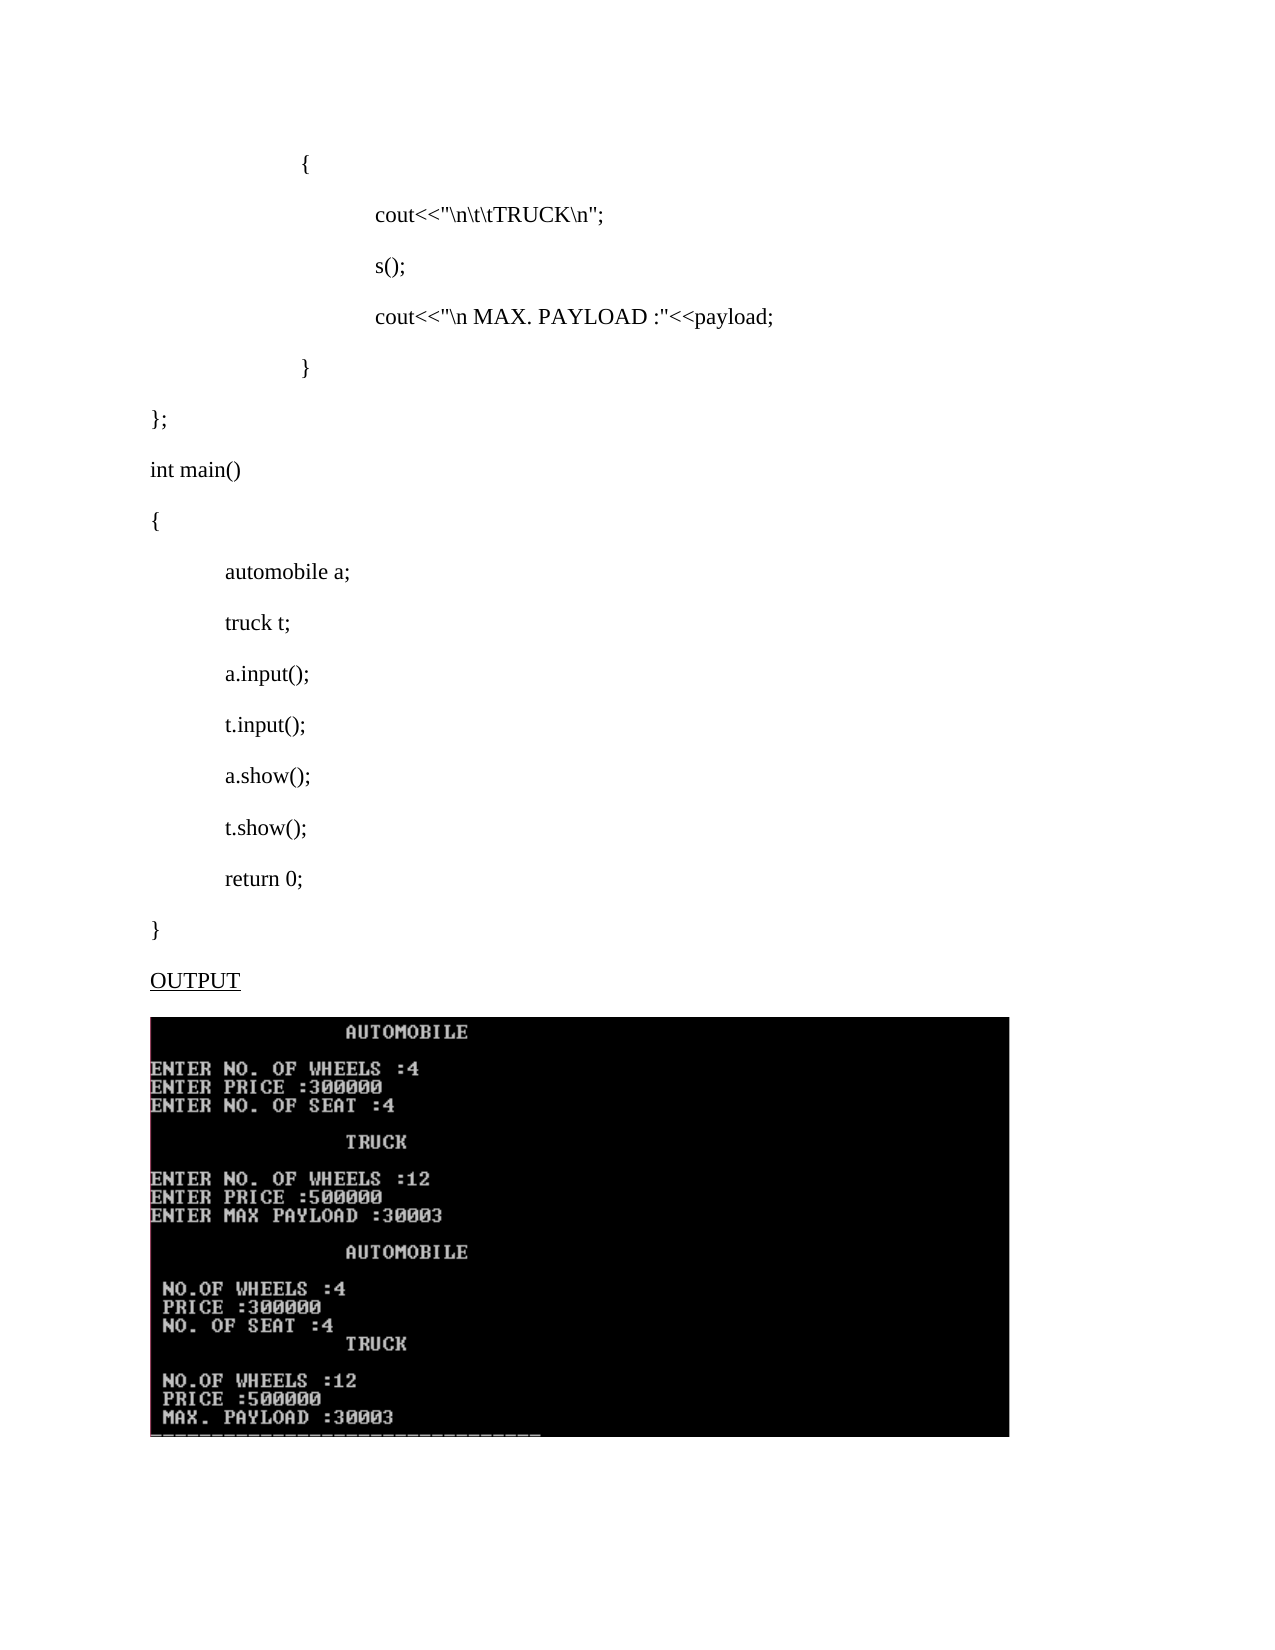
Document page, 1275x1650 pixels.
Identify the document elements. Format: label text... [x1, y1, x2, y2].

text t.input(); [150, 711, 1125, 738]
text cout<<"\n MAX. PAYLOAD :"<<payload; [150, 303, 1125, 329]
text OUTPUT [150, 967, 1125, 993]
text s(); [150, 252, 1125, 278]
text a.input(); [150, 660, 1125, 687]
text t.show(); [150, 813, 1125, 840]
text }; [150, 405, 1125, 432]
text automobile a; [150, 558, 1125, 585]
text a.show(); [150, 762, 1125, 789]
text int main() [150, 456, 1125, 483]
text } [150, 354, 1125, 381]
picture [150, 1017, 1010, 1437]
text { [150, 150, 1125, 176]
text { [150, 507, 1125, 534]
text } [150, 916, 1125, 942]
text cout<<"\n\t\tTRUCK\n"; [150, 201, 1125, 227]
text return 0; [150, 864, 1125, 891]
text truck t; [150, 609, 1125, 636]
